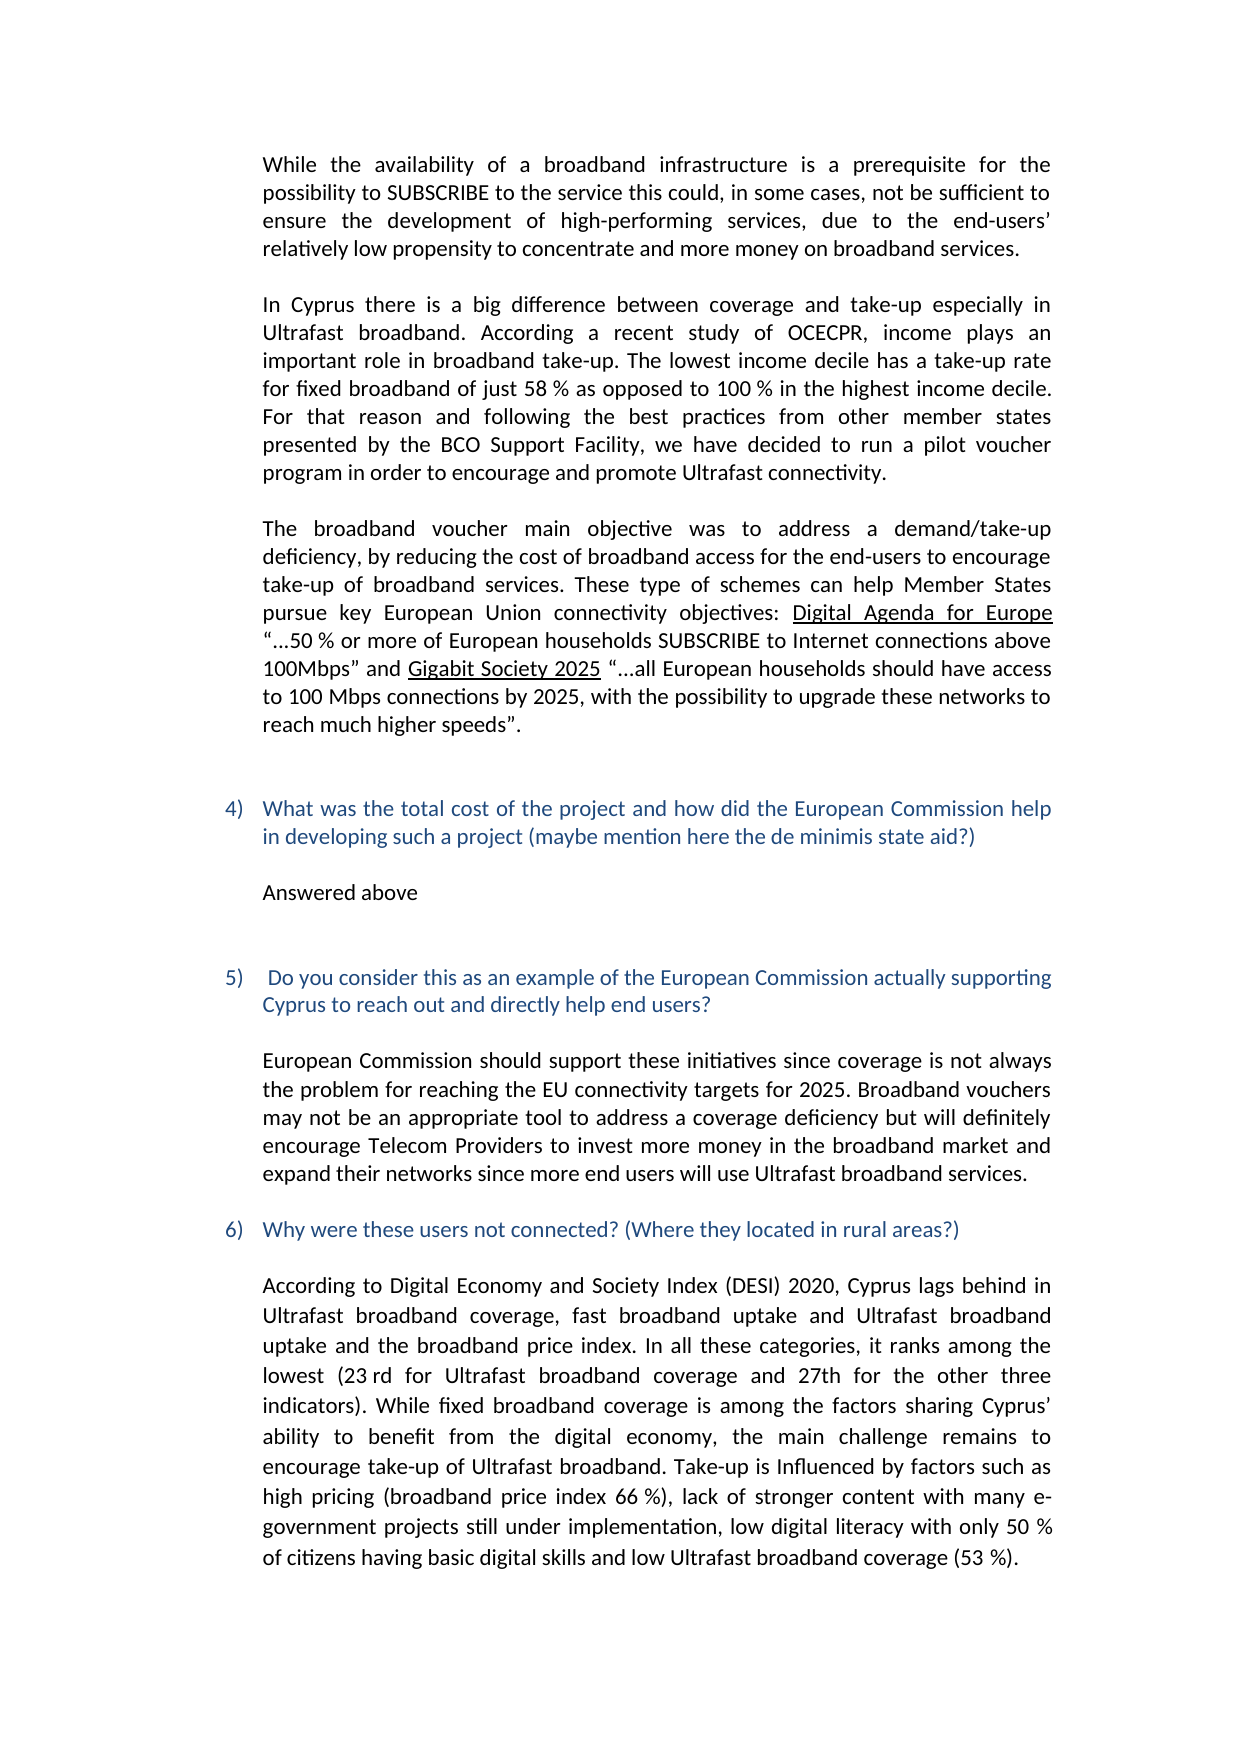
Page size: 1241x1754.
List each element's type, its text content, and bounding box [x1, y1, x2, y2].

text Answered above [262, 878, 1053, 907]
text According to Digital Economy and Society Index (DESI) 2020, Cyprus lags behind in Ultrafast broadband coverage, fast broadband uptake and Ultrafast broadband uptake and the broadband price index. In all these categories, it ranks among the lowest (23 rd for Ultrafast broadband coverage and 27th for the other three indicators). While fixed broadband coverage is among the factors sharing Cyprus’ ability to benefit from the digital economy, the main challenge remains to encourage take-up of Ultrafast broadband. Take-up is Influenced by factors such as high pricing (broadband price index 66 %), lack of stronger content with many e-government projects still under implementation, low digital literacy with only 50 % of citizens having basic digital skills and low Ultrafast broadband coverage (53 %). [262, 1271, 1053, 1571]
text While the availability of a broadband infrastructure is a prerequisite for the possibility to SUBSCRIBE to the service this could, in some cases, not be sufficient to ensure the development of high-performing services, due to the end-users’ relatively low propensity to concentrate and more money on broadband services. [262, 150, 1053, 262]
text The broadband voucher main objective was to address a demand/take-up deficiency, by reducing the cost of broadband access for the end-users to encourage take-up of broadband services. These type of schemes can help Member States pursue key European Union connectivity objectives: Digital Agenda for Europe “...50 % or more of European households SUBSCRIBE to Internet connections above 100Mbps” and Gigabit Society 2025 “...all European households should have access to 100 Mbps connections by 2025, with the possibility to upgrade these networks to reach much higher speeds”. [262, 514, 1053, 738]
list Why were these users not connected? (Where they located in rural areas?) [225, 1215, 1053, 1243]
list Do you consider this as an example of the European Commission actually supporting Cyprus to reach out and directly help end users? [225, 963, 1053, 1019]
list What was the total cost of the project and how did the European Commission help in developing such a project (maybe mention here the de minimis state aid?) [225, 794, 1053, 851]
text In Cyprus there is a big difference between coverage and take-up especially in Ultrafast broadband. According a recent study of OCECPR, income plays an important role in broadband take-up. The lowest income decile has a take-up rate for fixed broadband of just 58 % as opposed to 100 % in the highest income decile. For that reason and following the best practices from other member states presented by the BCO Support Facility, we have decided to run a pilot voucher program in order to encourage and promote Ultrafast connectivity. [262, 290, 1053, 486]
text European Commission should support these initiatives since coverage is not always the problem for reaching the EU connectivity targets for 2025. Broadband vouchers may not be an appropriate tool to address a coverage deficiency but will definitely encourage Telecom Providers to invest more money in the broadband market and expand their networks since more end users will use Ultrafast broadband services. [262, 1047, 1053, 1187]
